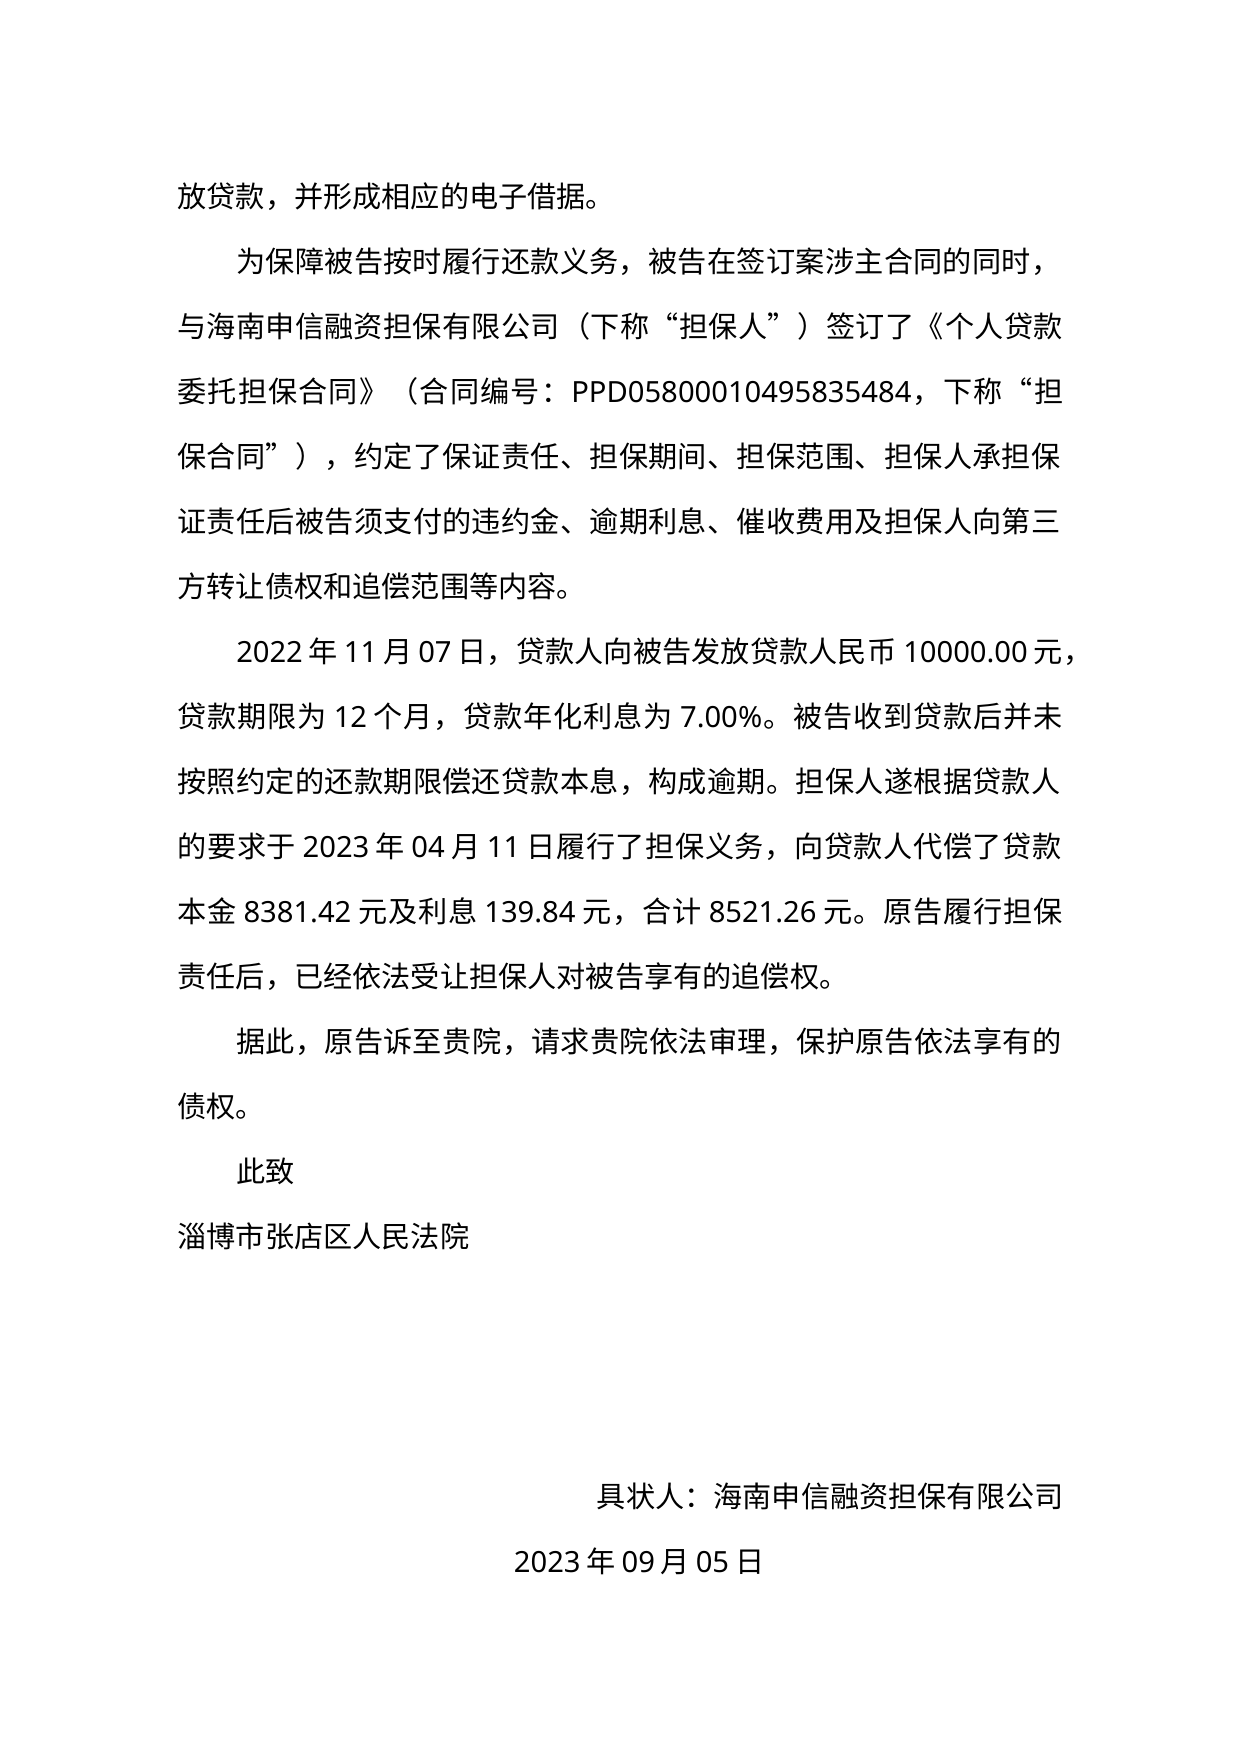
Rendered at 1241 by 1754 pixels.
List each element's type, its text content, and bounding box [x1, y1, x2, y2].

text 为保障被告按时履行还款义务，被告在签订案涉主合同的同时，与海南申信融资担保有限公司（下称“担保人”）签订了《个人贷款委托担保合同》（合同编号：PPD05800010495835484，下称“担保合同”），约定了保证责任、担保期间、担保范围、担保人承担保证责任后被告须支付的违约金、逾期利息、催收费用及担保人向第三方转让债权和追偿范围等内容。 [177, 227, 1063, 617]
text 此致 [177, 1137, 1063, 1202]
text 淄博市张店区人民法院 [177, 1202, 1063, 1267]
text 2023年09月05日 [177, 1527, 1063, 1592]
text 据此，原告诉至贵院，请求贵院依法审理，保护原告依法享有的债权。 [177, 1007, 1063, 1137]
text 2022年11月07日，贷款人向被告发放贷款人民币10000.00元，贷款期限为12个月，贷款年化利息为7.00%。被告收到贷款后并未按照约定的还款期限偿还贷款本息，构成逾期。担保人遂根据贷款人的要求于2023年04月11日履行了担保义务，向贷款人代偿了贷款本金8381.42元及利息139.84元，合计8521.26元。原告履行担保责任后，已经依法受让担保人对被告享有的追偿权。 [177, 617, 1063, 1007]
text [177, 162, 1063, 227]
text 具状人：海南申信融资担保有限公司 [177, 1462, 1063, 1527]
